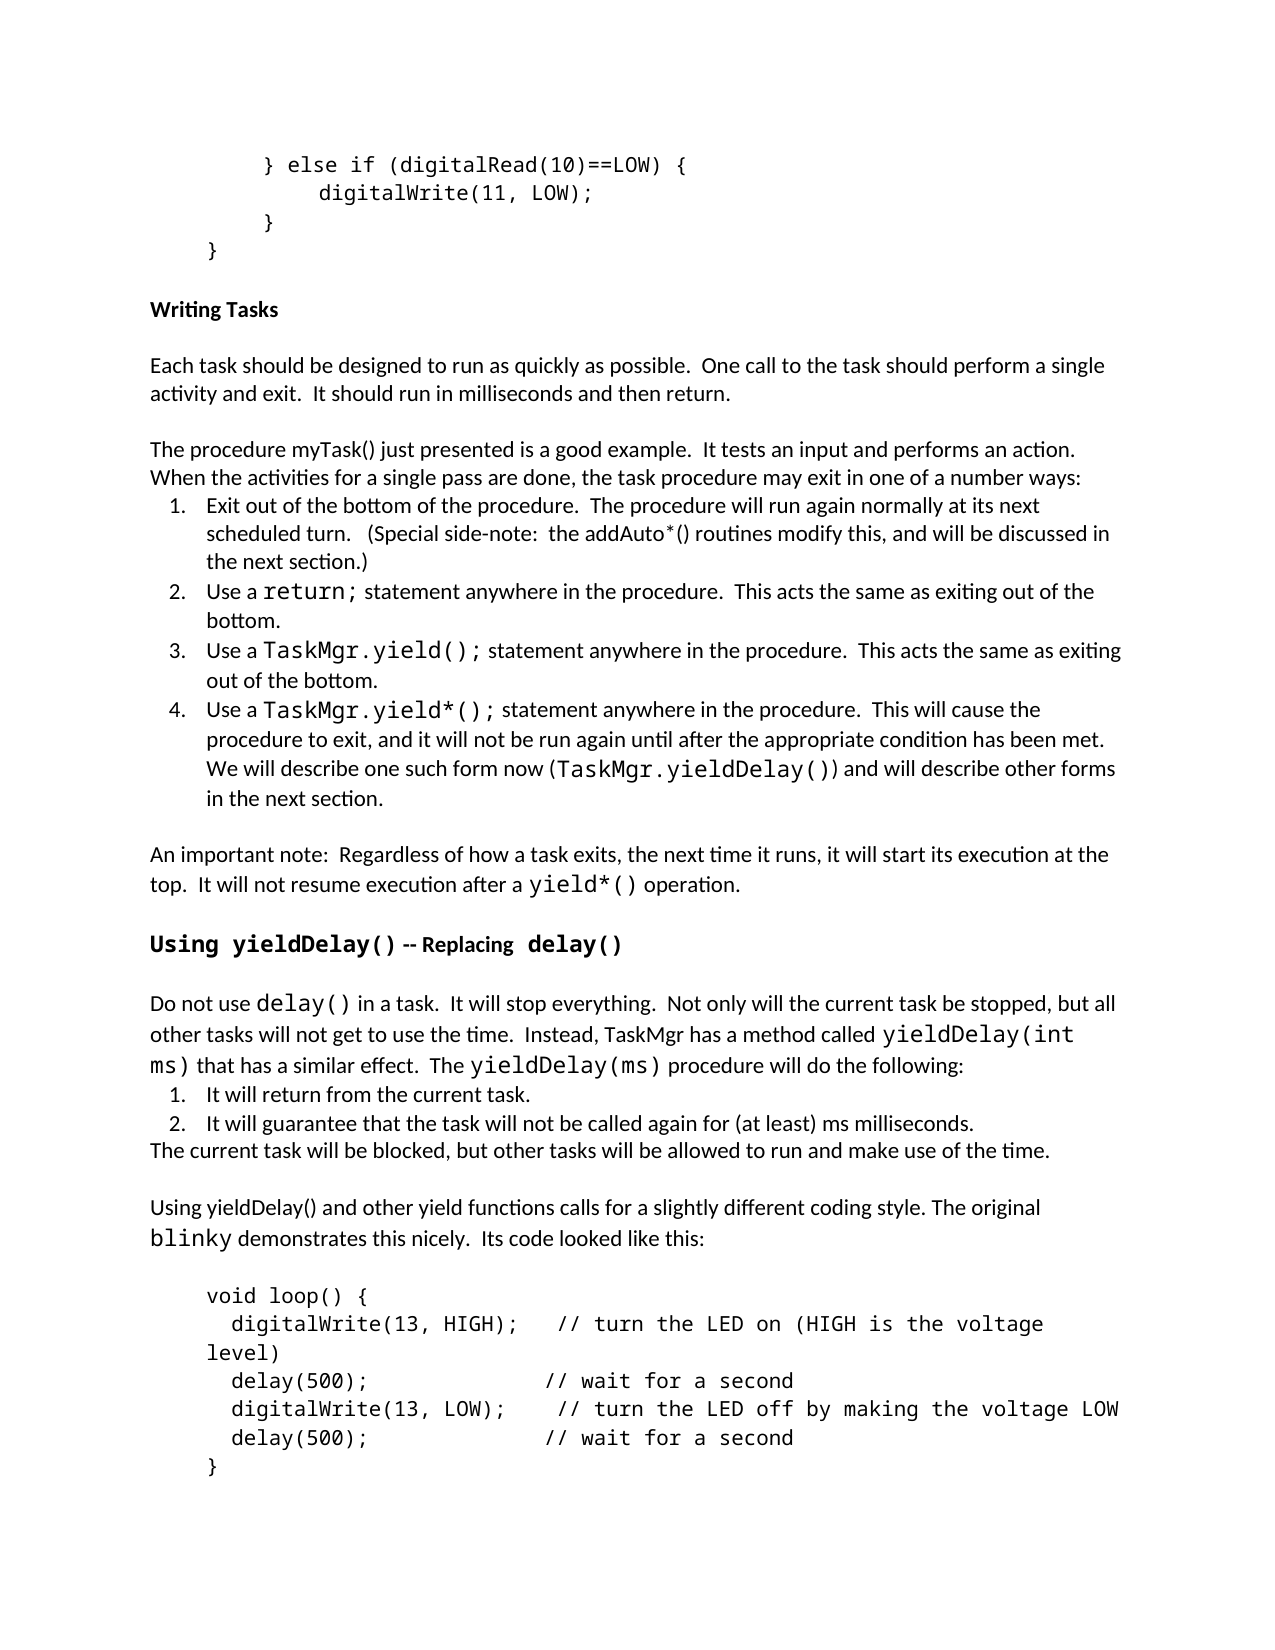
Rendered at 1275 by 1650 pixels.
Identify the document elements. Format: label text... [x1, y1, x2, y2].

text Do not use delay() in a task. It will stop everything. Not only will the current task be stopped, but all other tasks will not get to use the time. Instead, TaskMgr has a method called yieldDelay(int ms) that has a similar effect. The yieldDelay(ms) procedure will do the following: [150, 987, 1125, 1081]
text void loop() { [206, 1281, 1125, 1309]
text digitalWrite(11, LOW); [319, 178, 1125, 207]
text } else if (digitalRead(10)==LOW) { [262, 150, 1125, 178]
text digitalWrite(13, HIGH); // turn the LED on (HIGH is the voltage level) [206, 1309, 1125, 1366]
text Writing Tasks [150, 295, 1125, 323]
list Use a TaskMgr.yield(); statement anywhere in the procedure. This acts the same as exiting out of the bottom. [169, 634, 1125, 694]
text Each task should be designed to run as quickly as possible. One call to the task should perform a single activity and exit. It should run in milliseconds and then return. [150, 351, 1125, 407]
text digitalWrite(13, LOW); // turn the LED off by making the voltage LOW [206, 1394, 1125, 1423]
text delay(500); // wait for a second [206, 1366, 1125, 1394]
list Use a return; statement anywhere in the procedure. This acts the same as exiting out of the bottom. [169, 575, 1125, 634]
text } [206, 1451, 1125, 1480]
text An important note: Regardless of how a task exits, the next time it runs, it will start its execution at the top. It will not resume execution after a yield*() operation. [150, 840, 1125, 899]
text Using yieldDelay() -- Replacing delay() [150, 928, 1125, 959]
list It will return from the current task. [169, 1081, 1125, 1109]
text The current task will be blocked, but other tasks will be allowed to run and make use of the time. [150, 1137, 1125, 1165]
text Using yieldDelay() and other yield functions calls for a slightly different coding style. The original blinky demonstrates this nicely. Its code looked like this: [150, 1193, 1125, 1253]
text } [262, 207, 1125, 235]
list It will guarantee that the task will not be called again for (at least) ms milliseconds. [169, 1109, 1125, 1137]
text The procedure myTask() just presented is a good example. It tests an input and performs an action. When the activities for a single pass are done, the task procedure may exit in one of a number ways: [150, 435, 1125, 491]
text } [206, 235, 1125, 264]
list Exit out of the bottom of the procedure. The procedure will run again normally at its next scheduled turn. (Special side-note: the addAuto*() routines modify this, and will be discussed in the next section.) [169, 491, 1125, 575]
list Use a TaskMgr.yield*(); statement anywhere in the procedure. This will cause the procedure to exit, and it will not be run again until after the appropriate condition has been met. We will describe one such form now (TaskMgr.yieldDelay()) and will describe other forms in the next section. [169, 694, 1125, 812]
text delay(500); // wait for a second [206, 1423, 1125, 1451]
